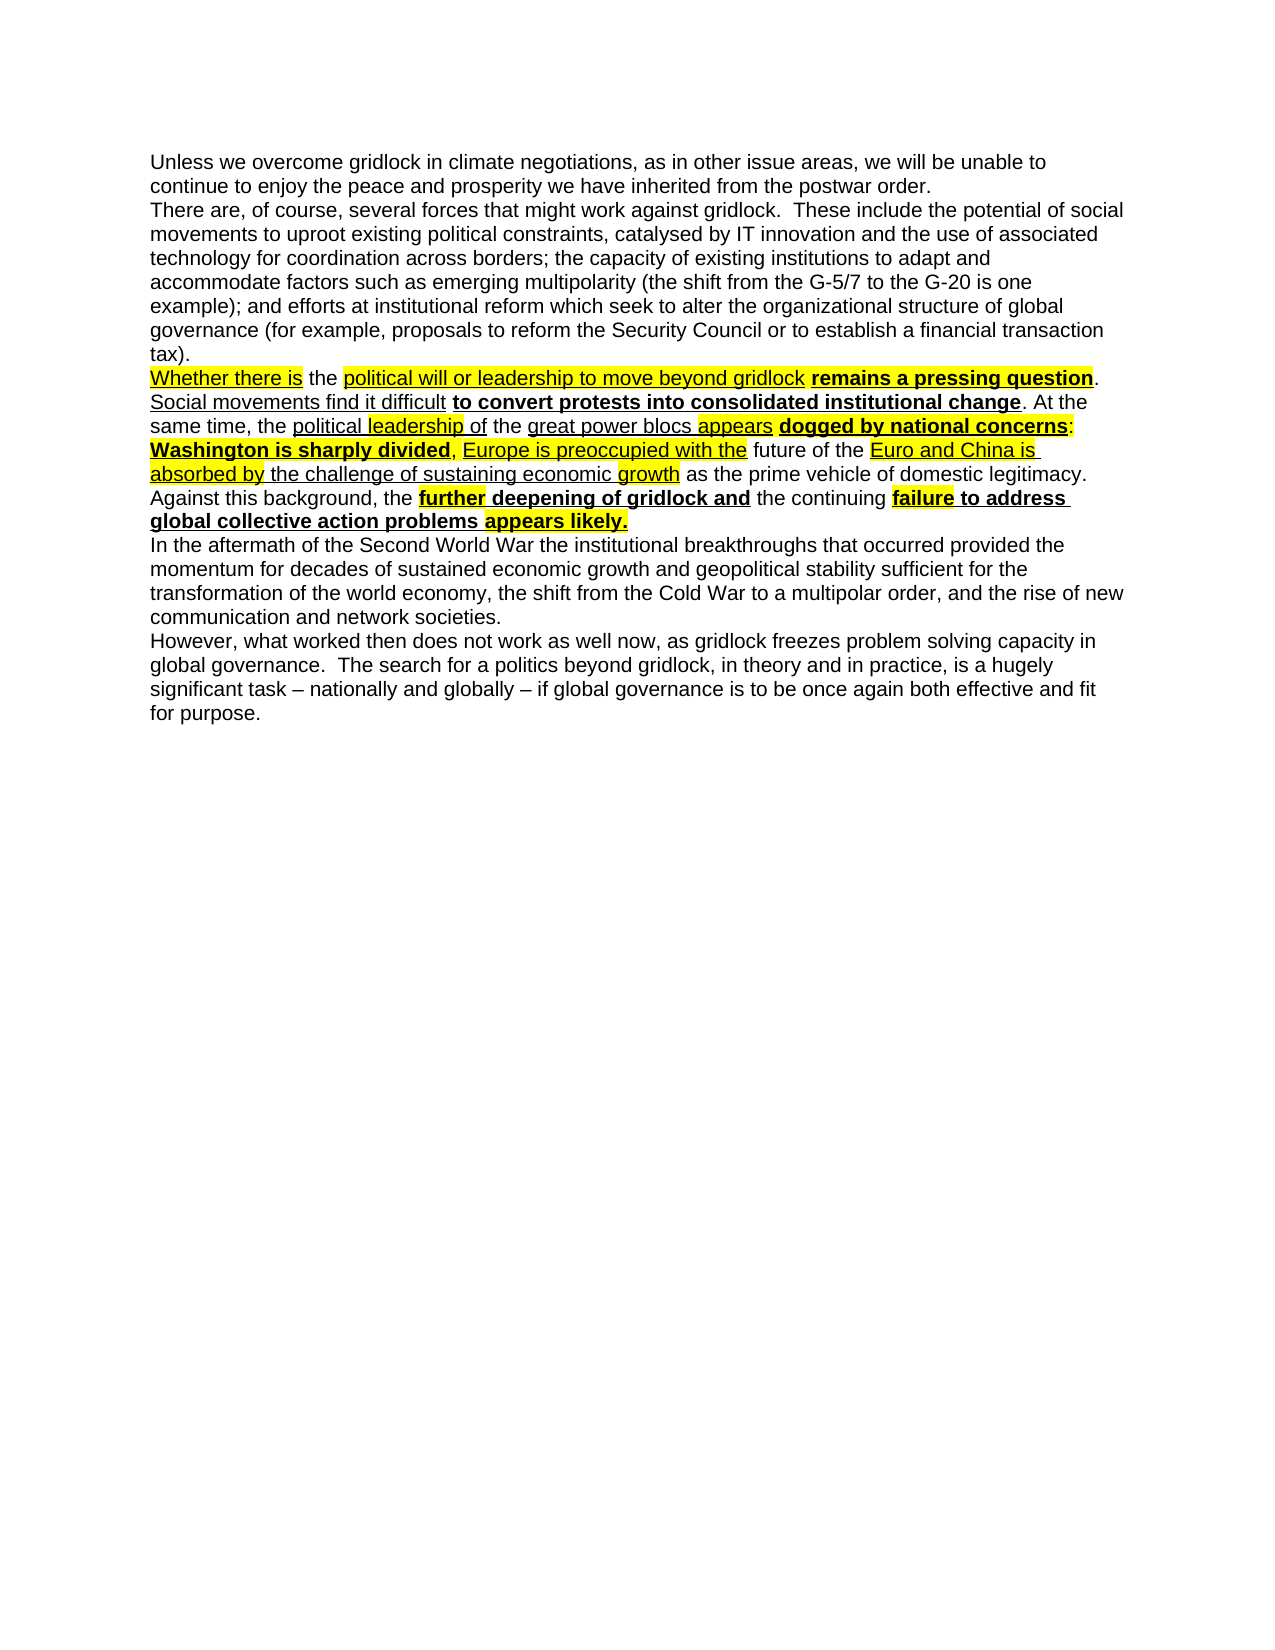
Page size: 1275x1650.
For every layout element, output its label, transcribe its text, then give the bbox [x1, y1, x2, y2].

text Whether there is the political will or leadership to move beyond gridlock remains a pressing question. Social movements find it difficult to convert protests into consolidated institutional change. At the same time, the political leadership of the great power blocs appears dogged by national concerns: Washington is sharply divided, Europe is preoccupied with the future of the Euro and China is absorbed by the challenge of sustaining economic growth as the prime vehicle of domestic legitimacy. Against this background, the further deepening of gridlock and the continuing failure to address global collective action problems appears likely. [150, 366, 1125, 533]
text In the aftermath of the Second World War the institutional breakthroughs that occurred provided the momentum for decades of sustained economic growth and geopolitical stability sufficient for the transformation of the world economy, the shift from the Cold War to a multipolar order, and the rise of new communication and network societies. [150, 533, 1125, 629]
text However, what worked then does not work as well now, as gridlock freezes problem solving capacity in global governance. The search for a politics beyond gridlock, in theory and in practice, is a hugely significant task – nationally and globally – if global governance is to be once again both effective and fit for purpose. [150, 629, 1125, 725]
text There are, of course, several forces that might work against gridlock. These include the potential of social movements to uproot existing political constraints, catalysed by IT innovation and the use of associated technology for coordination across borders; the capacity of existing institutions to adapt and accommodate factors such as emerging multipolarity (the shift from the G-5/7 to the G-20 is one example); and efforts at institutional reform which seek to alter the organizational structure of global governance (for example, proposals to reform the Security Council or to establish a financial transaction tax). [150, 198, 1125, 366]
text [150, 150, 1125, 198]
